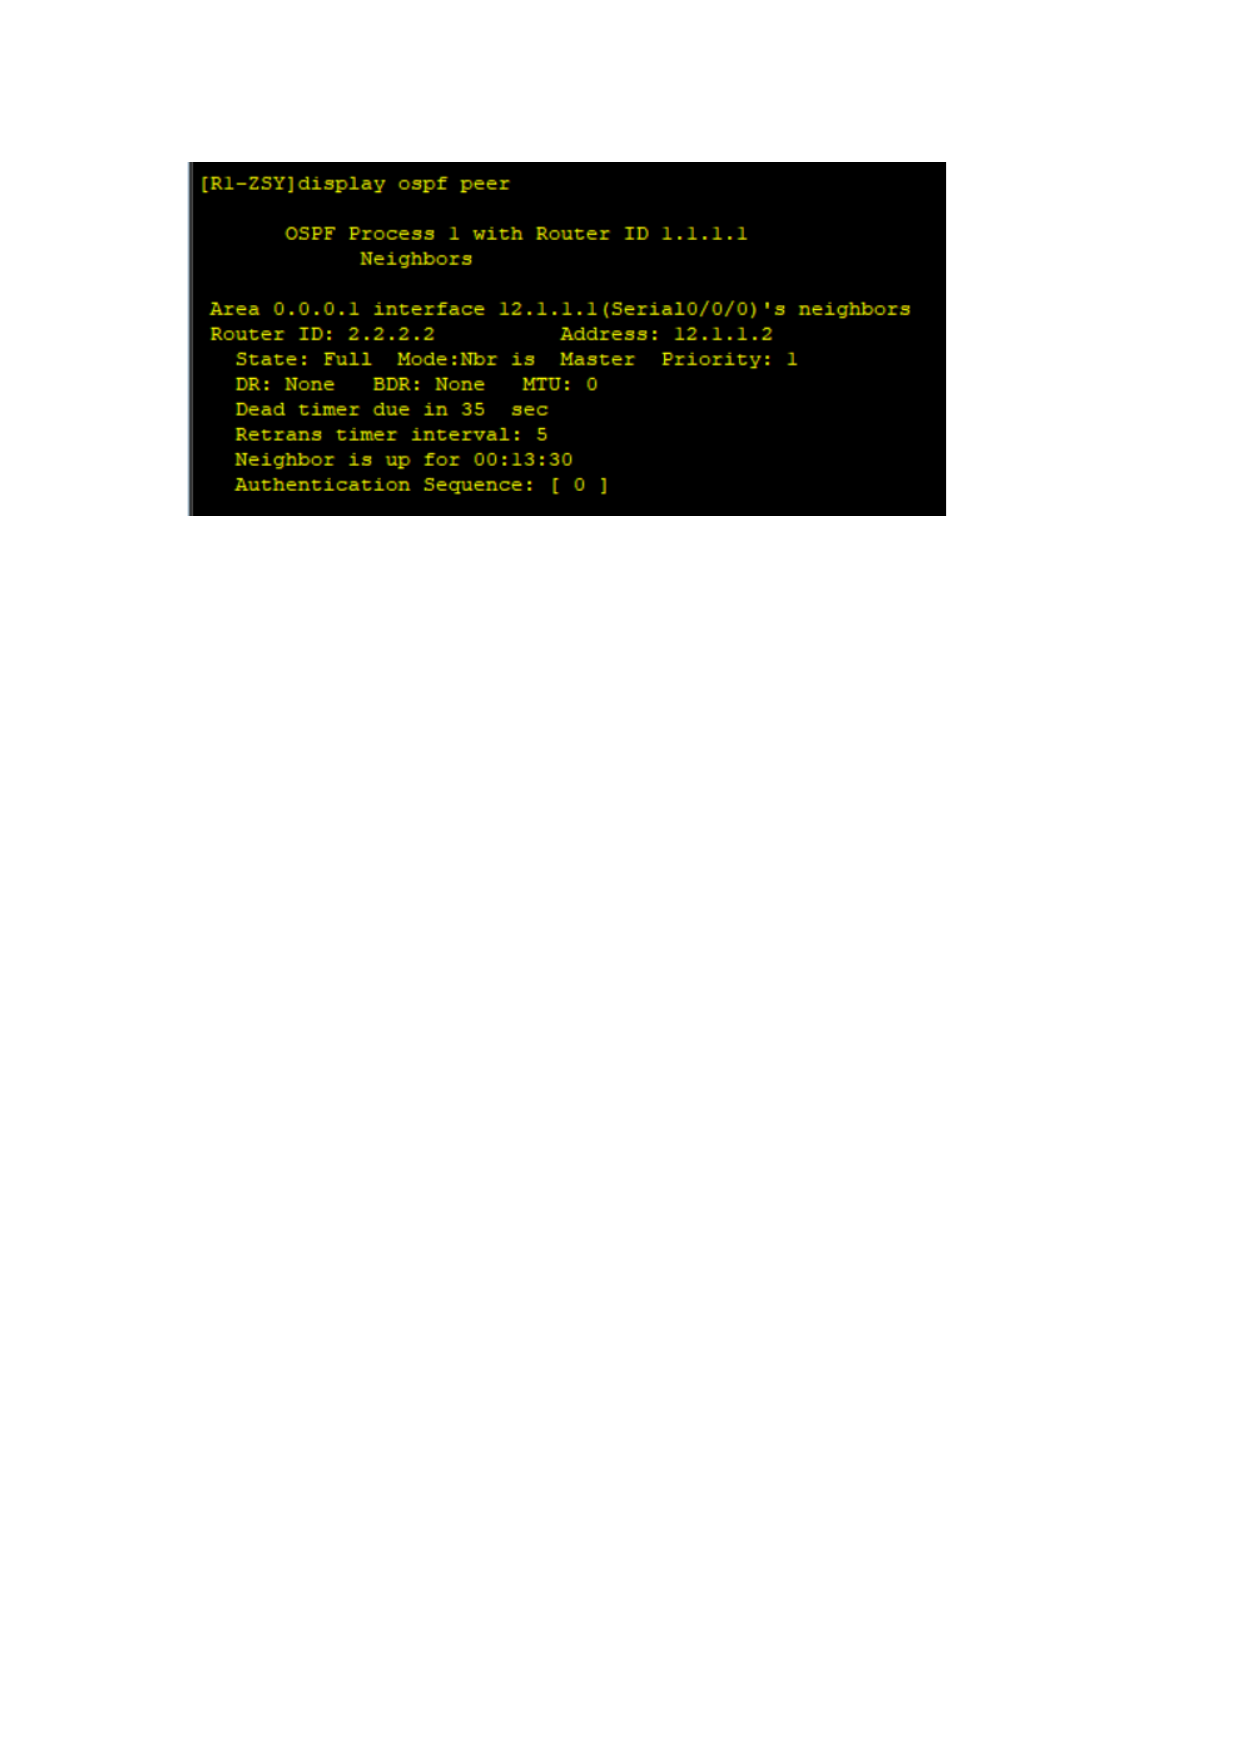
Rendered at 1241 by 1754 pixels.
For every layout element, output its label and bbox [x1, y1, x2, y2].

picture [187, 162, 947, 516]
